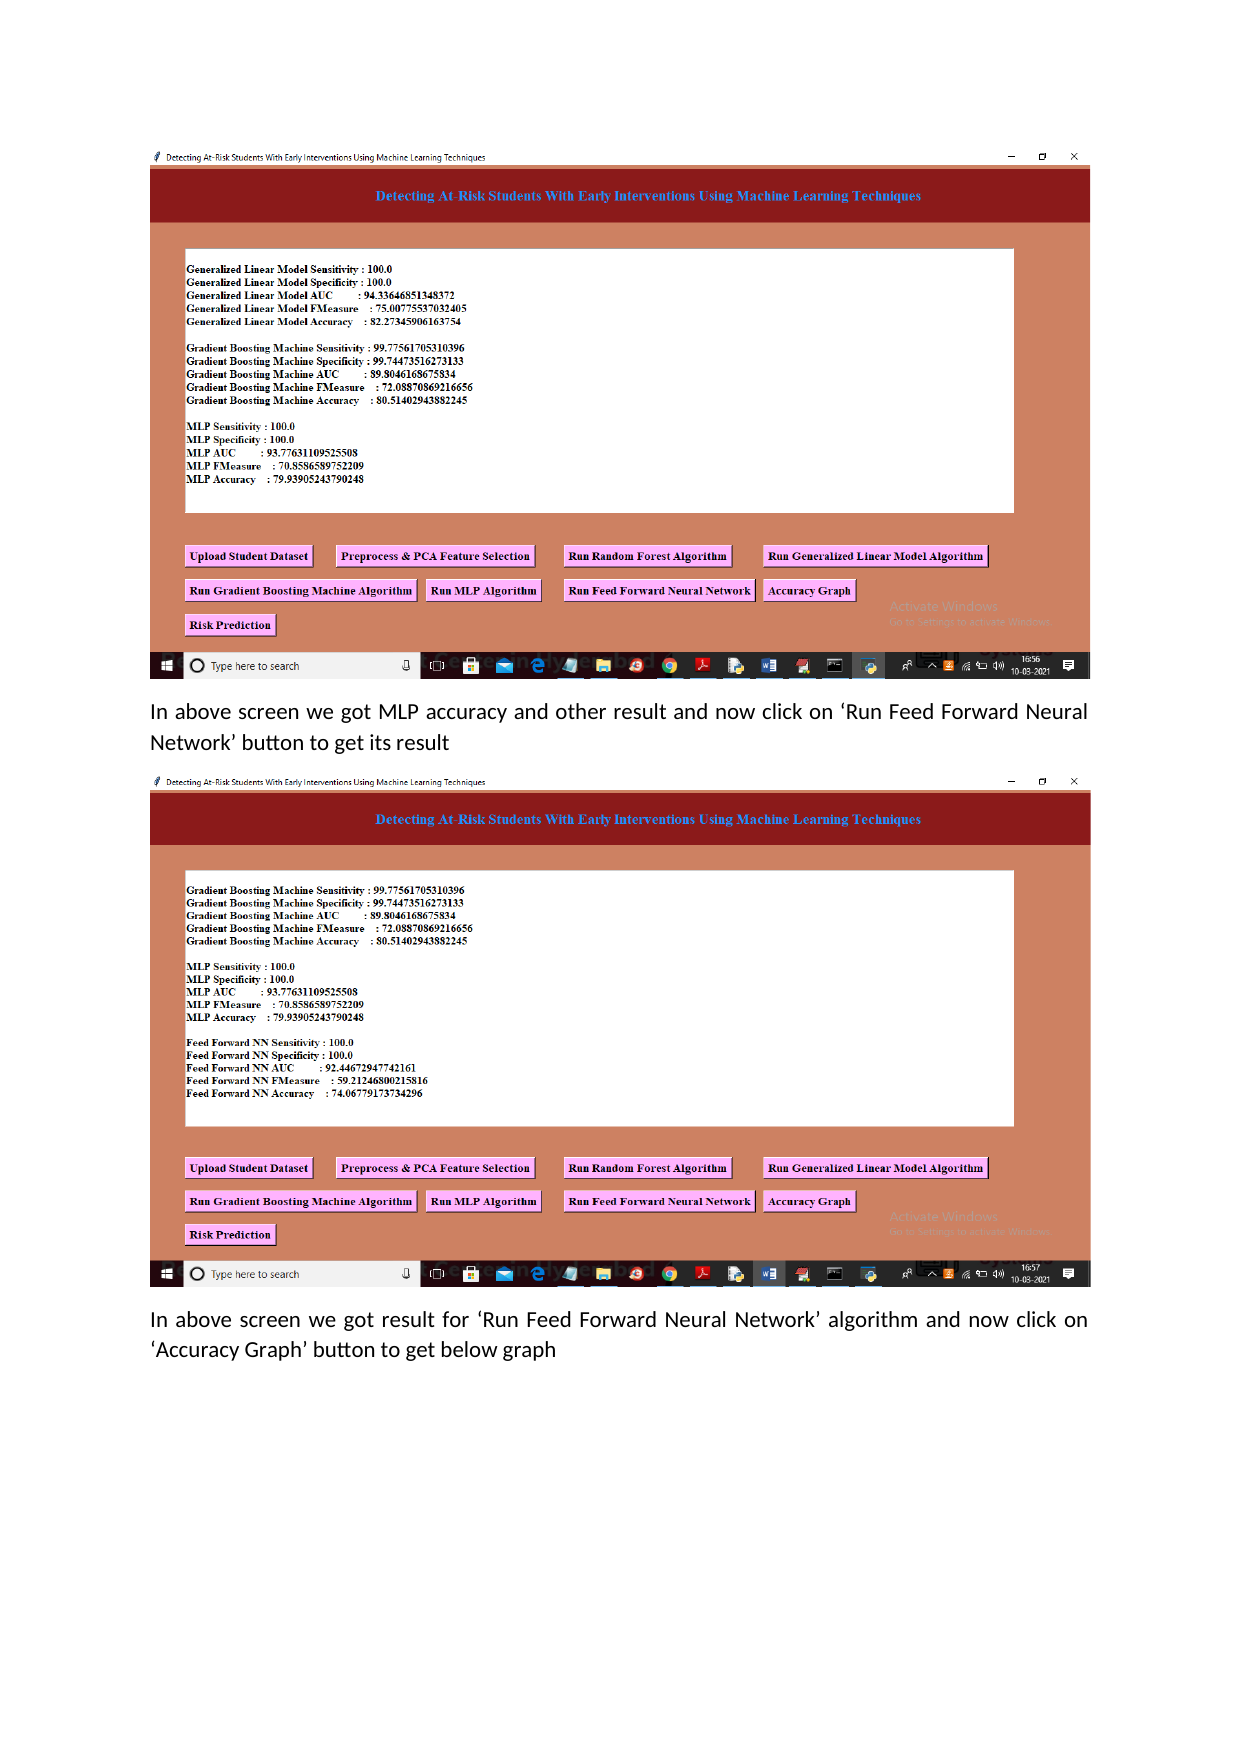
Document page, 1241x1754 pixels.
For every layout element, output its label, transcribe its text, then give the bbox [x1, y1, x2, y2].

text In above screen we got result for ‘Run Feed Forward Neural Network’ algorithm and now click on ‘Accuracy Graph’ button to get below graph [150, 1305, 1090, 1363]
text In above screen we got MLP accuracy and other result and now click on ‘Run Feed Forward Neural Network’ button to get its result [150, 697, 1090, 756]
picture [150, 774, 1091, 1287]
picture [150, 150, 1091, 679]
